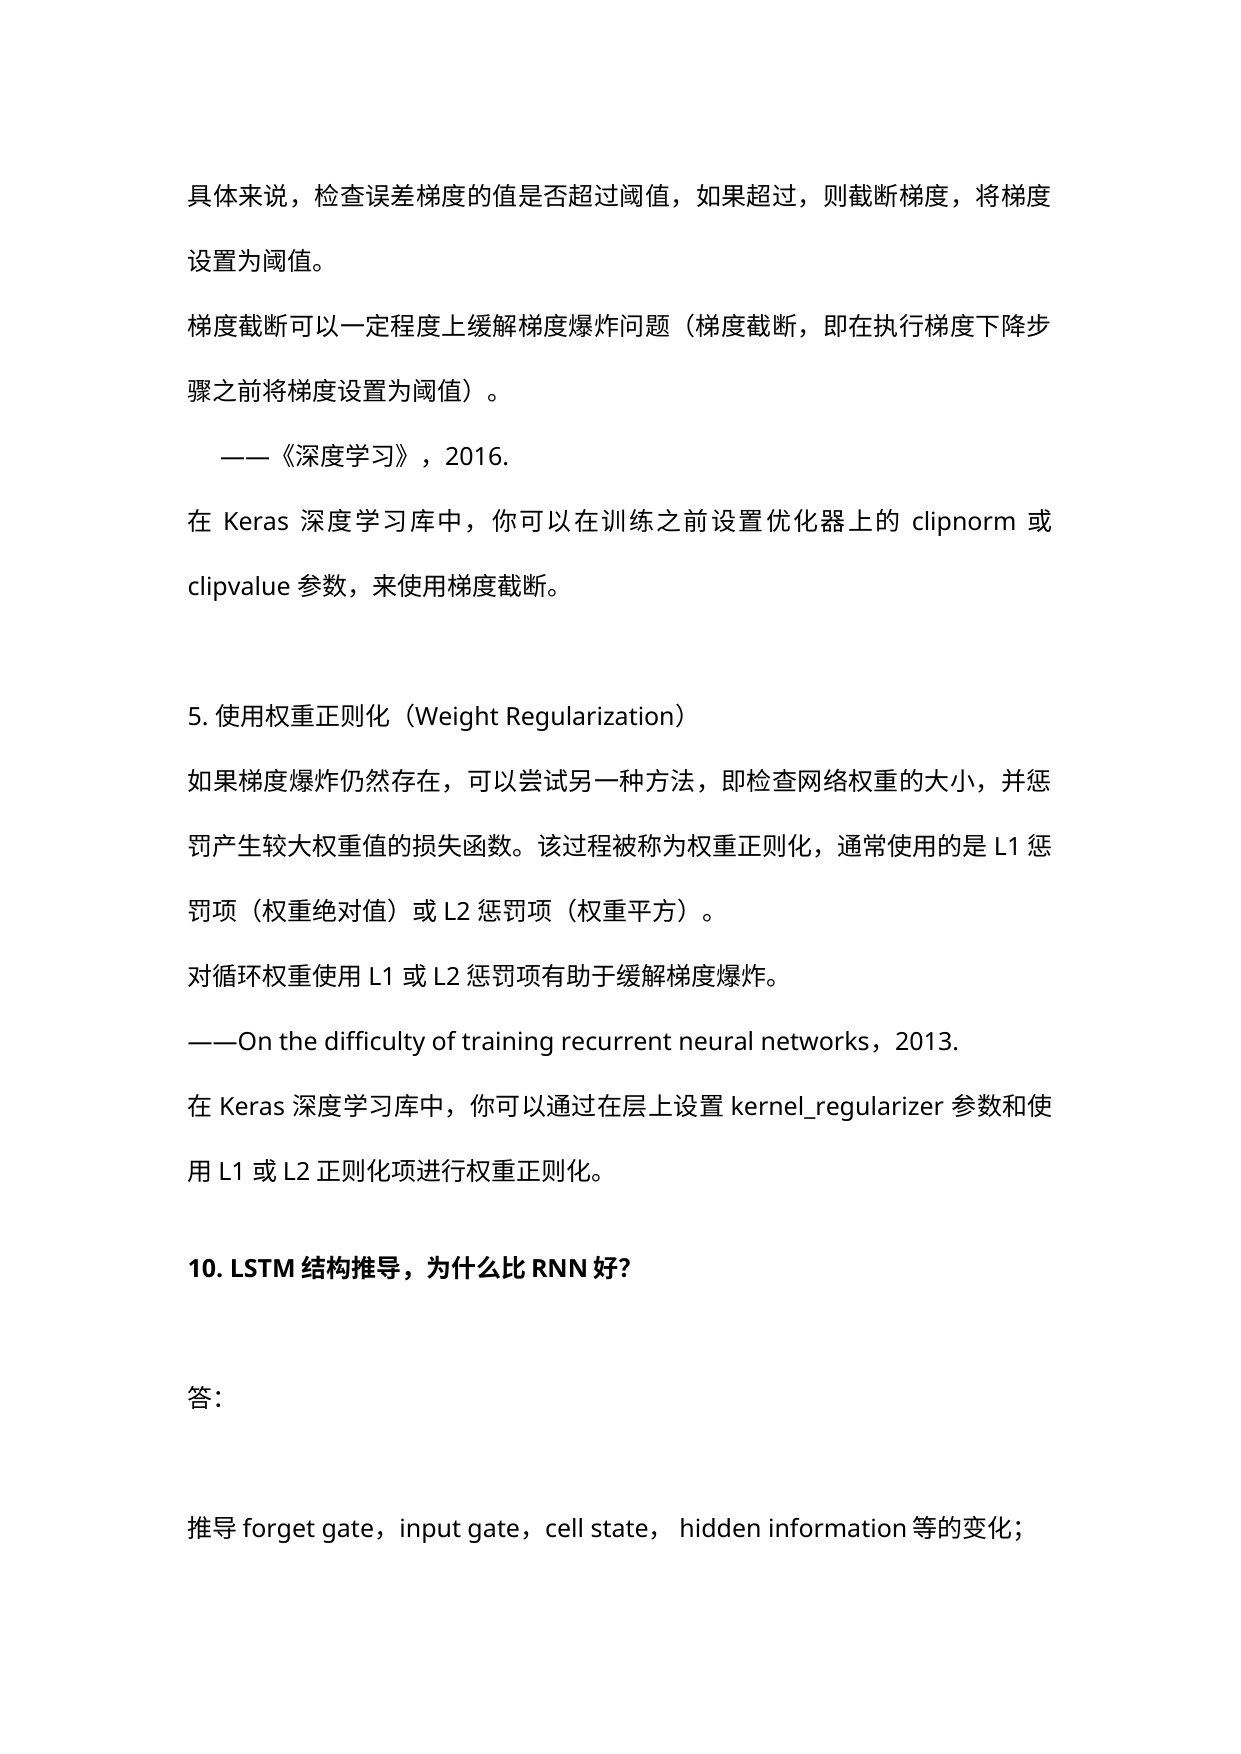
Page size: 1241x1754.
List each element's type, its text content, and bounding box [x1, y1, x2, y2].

text 具体来说，检查误差梯度的值是否超过阈值，如果超过，则截断梯度，将梯度设置为阈值。 [187, 162, 1053, 292]
text 梯度截断可以一定程度上缓解梯度爆炸问题（梯度截断，即在执行梯度下降步骤之前将梯度设置为阈值）。 [187, 292, 1053, 422]
text ——《深度学习》，2016. [187, 422, 1053, 487]
text 在 Keras 深度学习库中，你可以通过在层上设置 kernel_regularizer 参数和使用 L1 或 L2 正则化项进行权重正则化。 [187, 1072, 1053, 1202]
text 对循环权重使用 L1 或 L2 惩罚项有助于缓解梯度爆炸。 [187, 942, 1053, 1007]
text 如果梯度爆炸仍然存在，可以尝试另一种方法，即检查网络权重的大小，并惩罚产生较大权重值的损失函数。该过程被称为权重正则化，通常使用的是 L1 惩罚项（权重绝对值）或 L2 惩罚项（权重平方）。 [187, 747, 1053, 942]
text 在 Keras 深度学习库中，你可以在训练之前设置优化器上的 clipnorm 或 clipvalue 参数，来使用梯度截断。 [187, 487, 1053, 617]
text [187, 1234, 1053, 1559]
text ——On the difficulty of training recurrent neural networks，2013. [187, 1007, 1053, 1072]
text 5. 使用权重正则化（Weight Regularization） [187, 682, 1053, 747]
